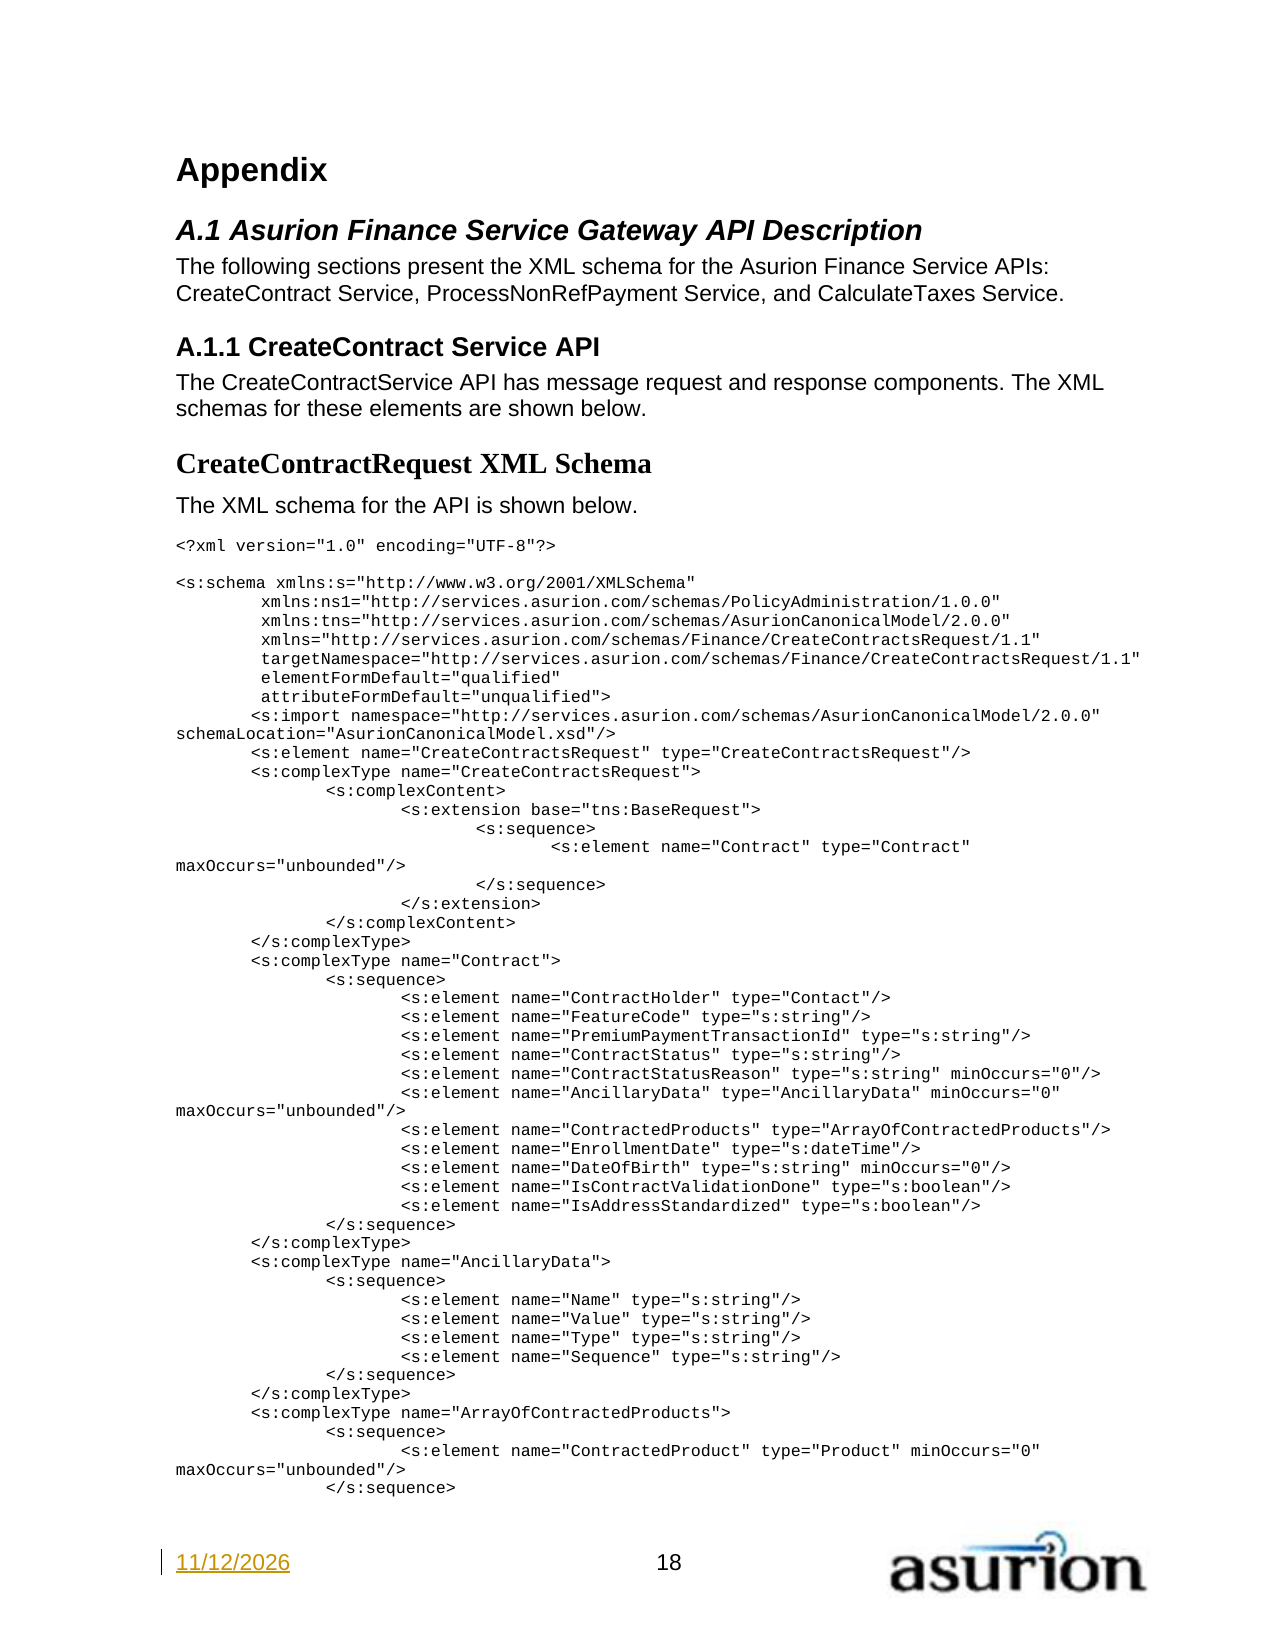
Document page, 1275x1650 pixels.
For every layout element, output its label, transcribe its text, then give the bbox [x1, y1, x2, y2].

text <s:element name="Type" type="s:string"/> [176, 1329, 1162, 1348]
subtitle A.1.1 CreateContract Service API [176, 331, 1162, 362]
text The following sections present the XML schema for the Asurion Finance Service APIs: CreateContract Service, ProcessNonRefPayment Service, and CalculateTaxes Service. [176, 253, 1162, 306]
text <s:sequence> [176, 1423, 1162, 1442]
text targetNamespace="http://services.asurion.com/schemas/Finance/CreateContractsRequest/1.1" [176, 651, 1162, 669]
text </s:complexType> [176, 933, 1162, 952]
text <s:element name="PremiumPaymentTransactionId" type="s:string"/> [176, 1028, 1162, 1046]
text xmlns:ns1="http://services.asurion.com/schemas/PolicyAdministration/1.0.0" [176, 594, 1162, 613]
text <?xml version="1.0" encoding="UTF-8"?> [176, 537, 1162, 556]
text <s:element name="AncillaryData" type="AncillaryData" minOccurs="0" maxOccurs="unbounded"/> [176, 1084, 1162, 1122]
text <s:extension base="tns:BaseRequest"> [176, 801, 1162, 820]
text xmlns:tns="http://services.asurion.com/schemas/AsurionCanonicalModel/2.0.0" [176, 613, 1162, 632]
text <s:element name="ContractStatus" type="s:string"/> [176, 1046, 1162, 1065]
picture [862, 1521, 1160, 1612]
text <s:element name="DateOfBirth" type="s:string" minOccurs="0"/> [176, 1159, 1162, 1178]
text <s:complexType name="AncillaryData"> [176, 1254, 1162, 1273]
text </s:sequence> [176, 877, 1162, 896]
text <s:element name="Contract" type="Contract" maxOccurs="unbounded"/> [176, 839, 1162, 877]
text </s:sequence> [176, 1367, 1162, 1386]
text <s:sequence> [176, 1273, 1162, 1292]
subtitle A.1 Asurion Finance Service Gateway API Description [176, 213, 1162, 247]
text </s:sequence> [176, 1480, 1162, 1499]
text </s:sequence> [176, 1216, 1162, 1235]
text <s:element name="ContractStatusReason" type="s:string" minOccurs="0"/> [176, 1065, 1162, 1084]
text </s:complexType> [176, 1235, 1162, 1254]
text </s:extension> [176, 896, 1162, 914]
text <s:element name="Value" type="s:string"/> [176, 1310, 1162, 1329]
text <s:complexType name="Contract"> [176, 952, 1162, 971]
text xmlns="http://services.asurion.com/schemas/Finance/CreateContractsRequest/1.1" [176, 632, 1162, 651]
text <s:complexContent> [176, 782, 1162, 801]
text <s:element name="FeatureCode" type="s:string"/> [176, 1009, 1162, 1028]
text <s:element name="CreateContractsRequest" type="CreateContractsRequest"/> [176, 745, 1162, 764]
text <s:element name="EnrollmentDate" type="s:dateTime"/> [176, 1141, 1162, 1159]
text <s:element name="ContractedProducts" type="ArrayOfContractedProducts"/> [176, 1122, 1162, 1141]
text elementFormDefault="qualified" [176, 669, 1162, 688]
subtitle Appendix [176, 150, 1162, 188]
text The CreateContractService API has message request and response components. The XML schemas for these elements are shown below. [176, 368, 1162, 421]
text <s:element name="IsAddressStandardized" type="s:boolean"/> [176, 1197, 1162, 1216]
text <s:element name="Name" type="s:string"/> [176, 1292, 1162, 1310]
text <s:complexType name="CreateContractsRequest"> [176, 764, 1162, 782]
text <s:sequence> [176, 971, 1162, 990]
text <s:element name="ContractHolder" type="Contact"/> [176, 990, 1162, 1009]
text attributeFormDefault="unqualified"> [176, 688, 1162, 707]
text <s:import namespace="http://services.asurion.com/schemas/AsurionCanonicalModel/2.0.0" schemaLocation="AsurionCanonicalModel.xsd"/> [176, 707, 1162, 745]
text <s:sequence> [176, 820, 1162, 839]
text <s:element name="Sequence" type="s:string"/> [176, 1348, 1162, 1367]
text The XML schema for the API is shown below. [176, 492, 1162, 518]
text <s:element name="ContractedProduct" type="Product" minOccurs="0" maxOccurs="unbounded"/> [176, 1442, 1162, 1480]
text </s:complexContent> [176, 914, 1162, 933]
text <s:schema xmlns:s="http://www.w3.org/2001/XMLSchema" [176, 575, 1162, 594]
subtitle CreateContractRequest XML Schema [176, 446, 1162, 480]
text </s:complexType> [176, 1386, 1162, 1405]
text <s:complexType name="ArrayOfContractedProducts"> [176, 1405, 1162, 1423]
text <s:element name="IsContractValidationDone" type="s:boolean"/> [176, 1178, 1162, 1197]
